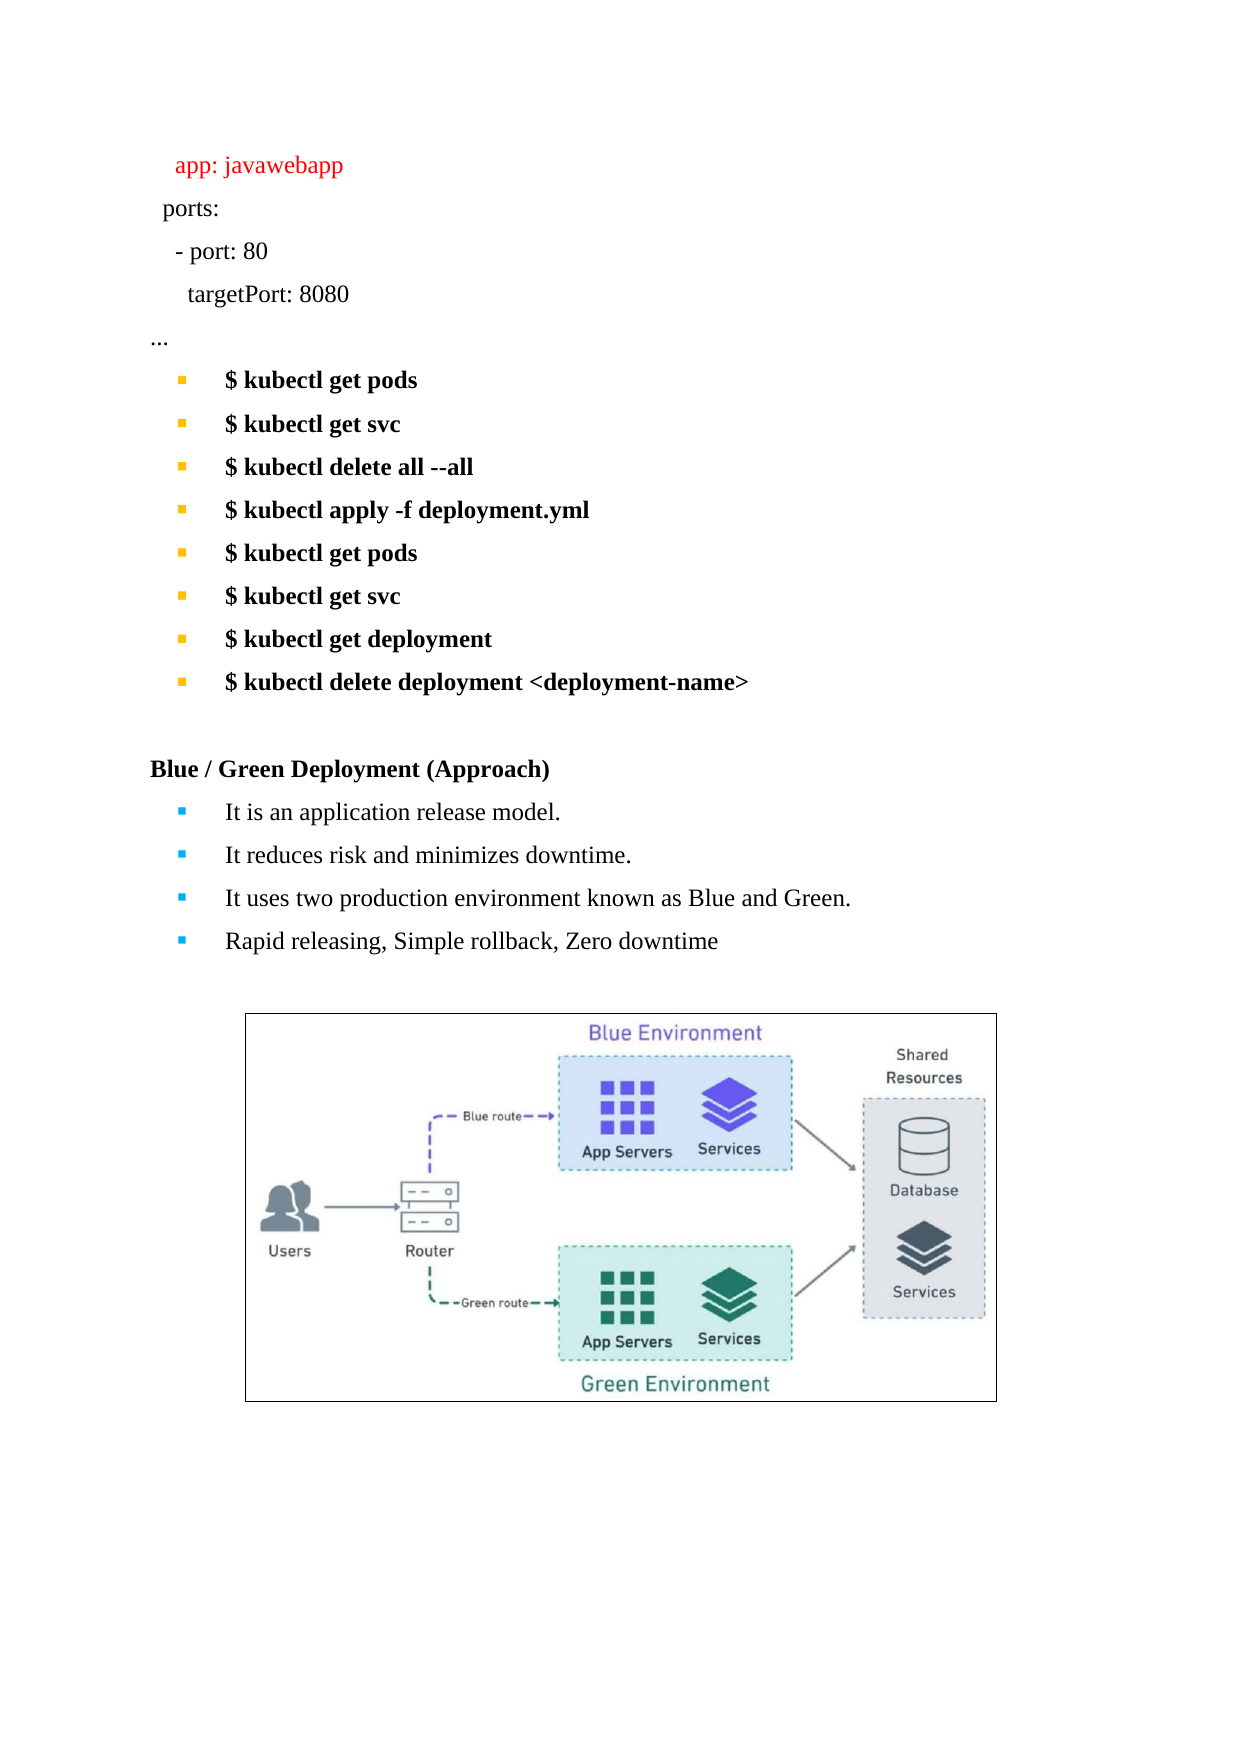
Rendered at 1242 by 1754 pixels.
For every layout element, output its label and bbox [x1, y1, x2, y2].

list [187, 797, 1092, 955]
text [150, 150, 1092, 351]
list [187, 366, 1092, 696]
picture [246, 1014, 996, 1401]
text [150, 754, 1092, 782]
